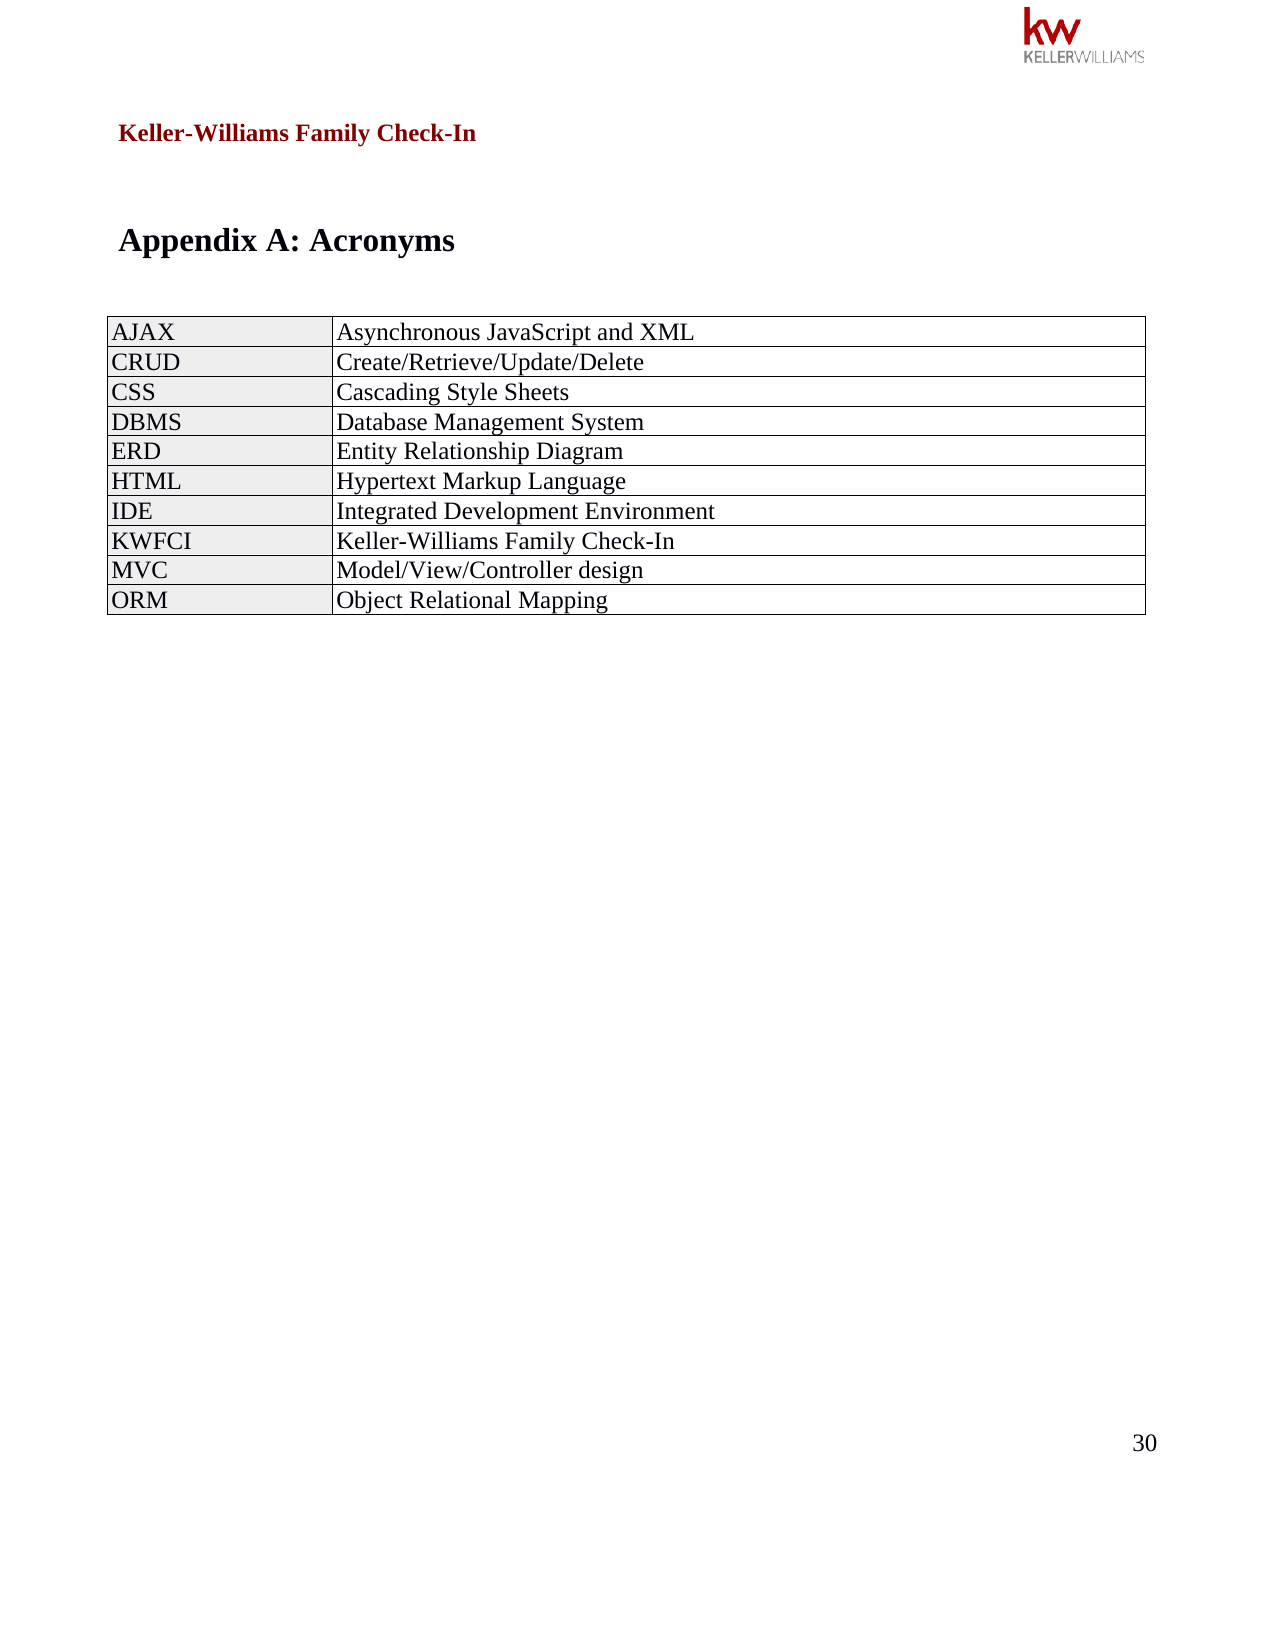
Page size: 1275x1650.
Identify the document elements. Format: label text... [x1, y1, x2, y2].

table_cell IDE [108, 496, 332, 525]
table_cell HTML [108, 466, 332, 495]
table_cell Create/Retrieve/Update/Delete [333, 347, 1145, 376]
picture [1024, 7, 1144, 63]
table_cell Cascading Style Sheets [333, 377, 1145, 406]
table_cell DBMS [108, 407, 332, 435]
table_cell Object Relational Mapping [333, 585, 1145, 614]
table_cell MVC [108, 556, 332, 584]
table_cell Entity Relationship Diagram [333, 436, 1145, 465]
table_cell Database Management System [333, 407, 1145, 435]
table_cell CRUD [108, 347, 332, 376]
text Appendix A: Acronyms [118, 220, 1157, 259]
table_cell CSS [108, 377, 332, 406]
table_cell Model/View/Controller design [333, 556, 1145, 584]
table_cell KWFCI [108, 526, 332, 554]
table_cell ORM [108, 585, 332, 614]
table_cell Keller-Williams Family Check-In [333, 526, 1145, 554]
table_header Asynchronous JavaScript and XML [333, 317, 1145, 346]
table_cell ERD [108, 436, 332, 465]
table_cell Integrated Development Environment [333, 496, 1145, 525]
table_header AJAX [108, 317, 332, 346]
table_cell Hypertext Markup Language [333, 466, 1145, 495]
